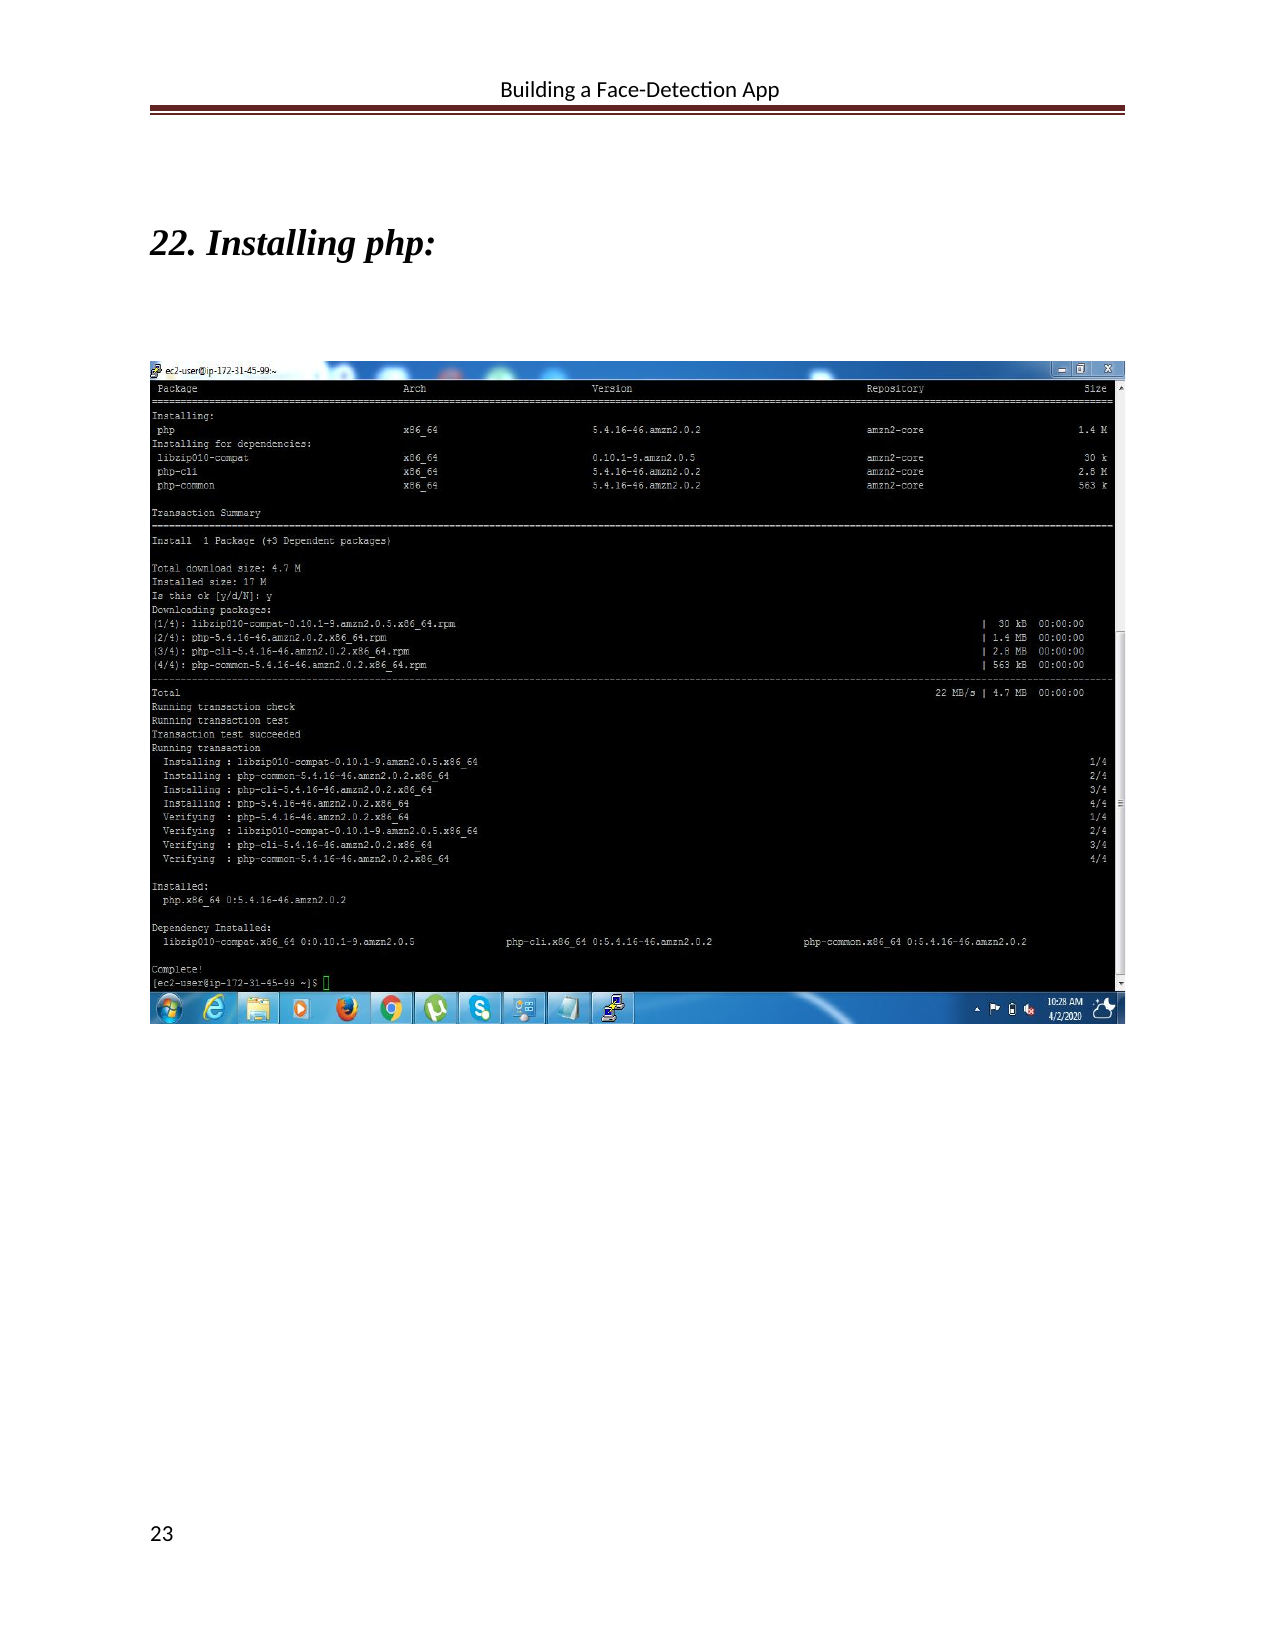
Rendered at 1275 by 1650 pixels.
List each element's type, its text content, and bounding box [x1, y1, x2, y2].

text 22. Installing php: [150, 220, 1125, 263]
picture [150, 361, 1125, 1024]
